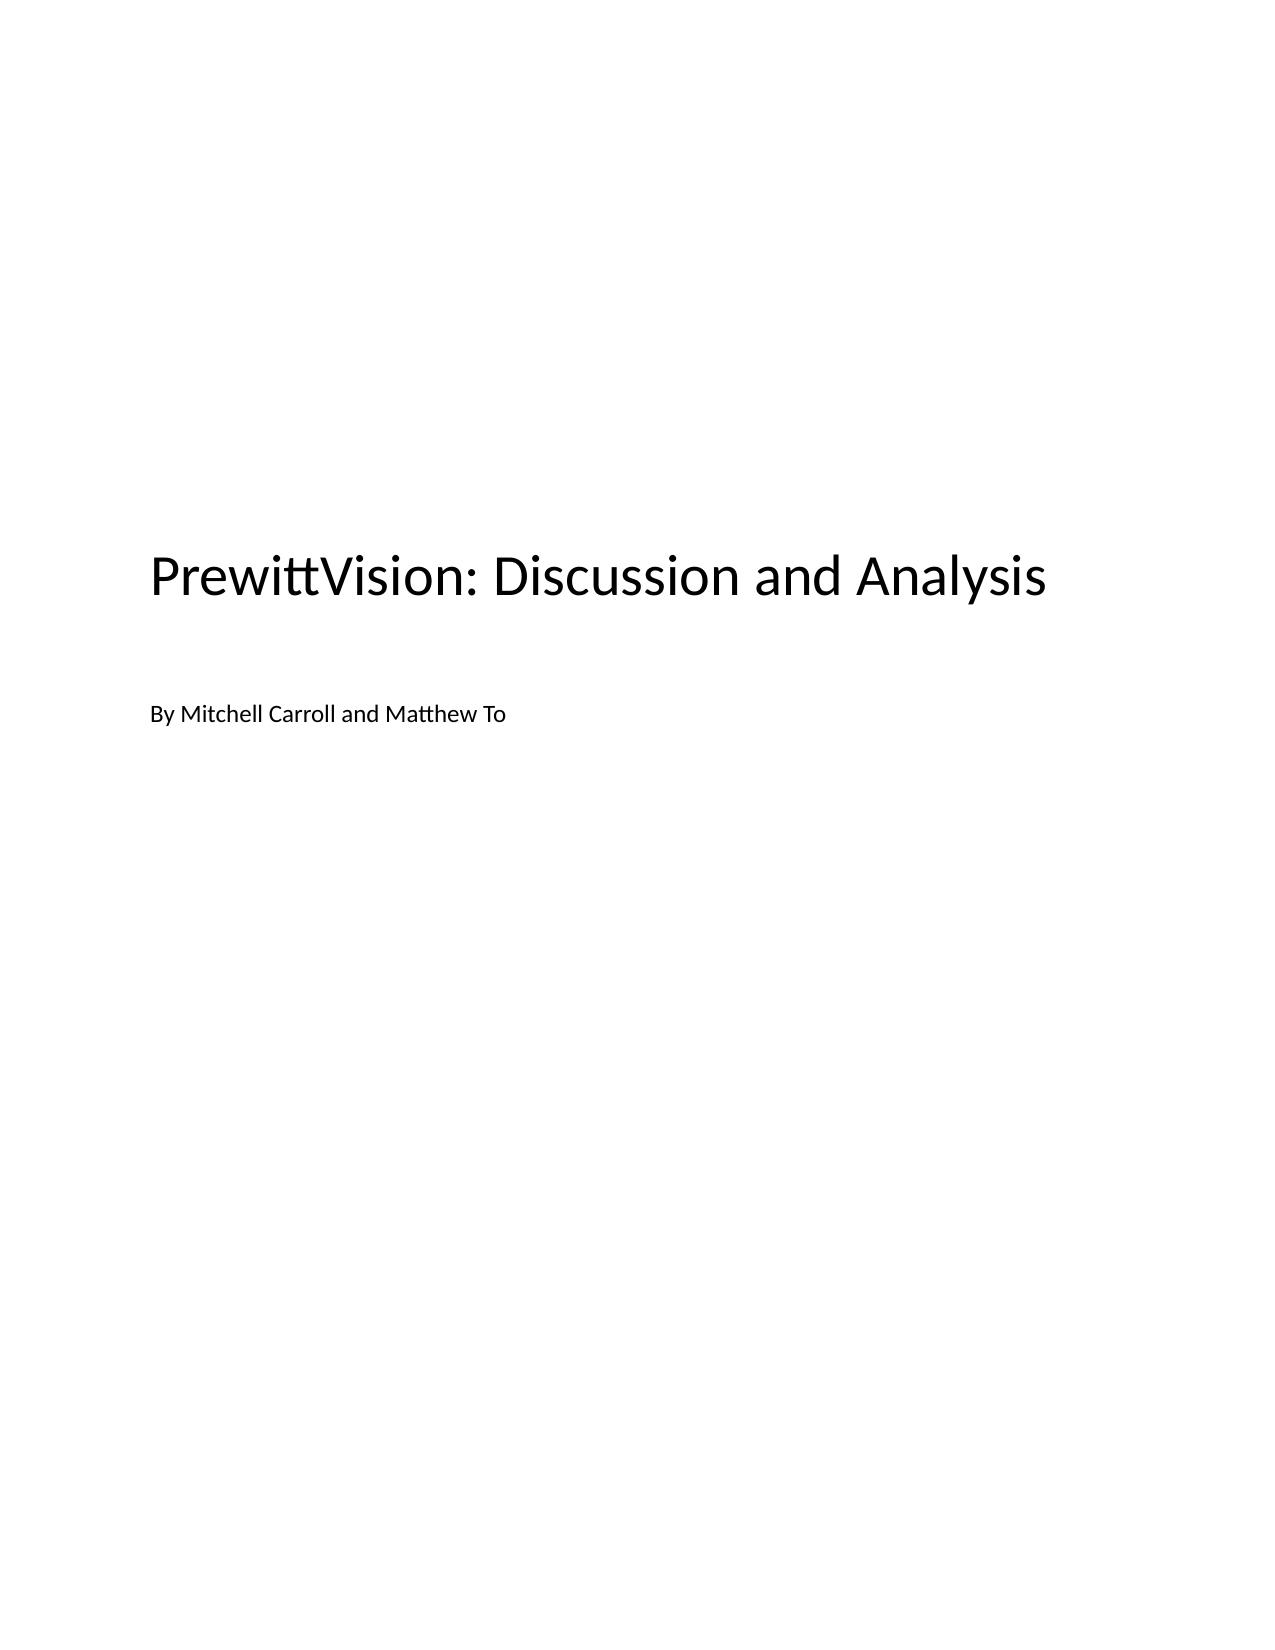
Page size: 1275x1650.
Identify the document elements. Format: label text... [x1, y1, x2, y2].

text PrewittVision: Discussion and Analysis [150, 538, 1125, 610]
text By Mitchell Carroll and Matthew To [150, 698, 1125, 728]
